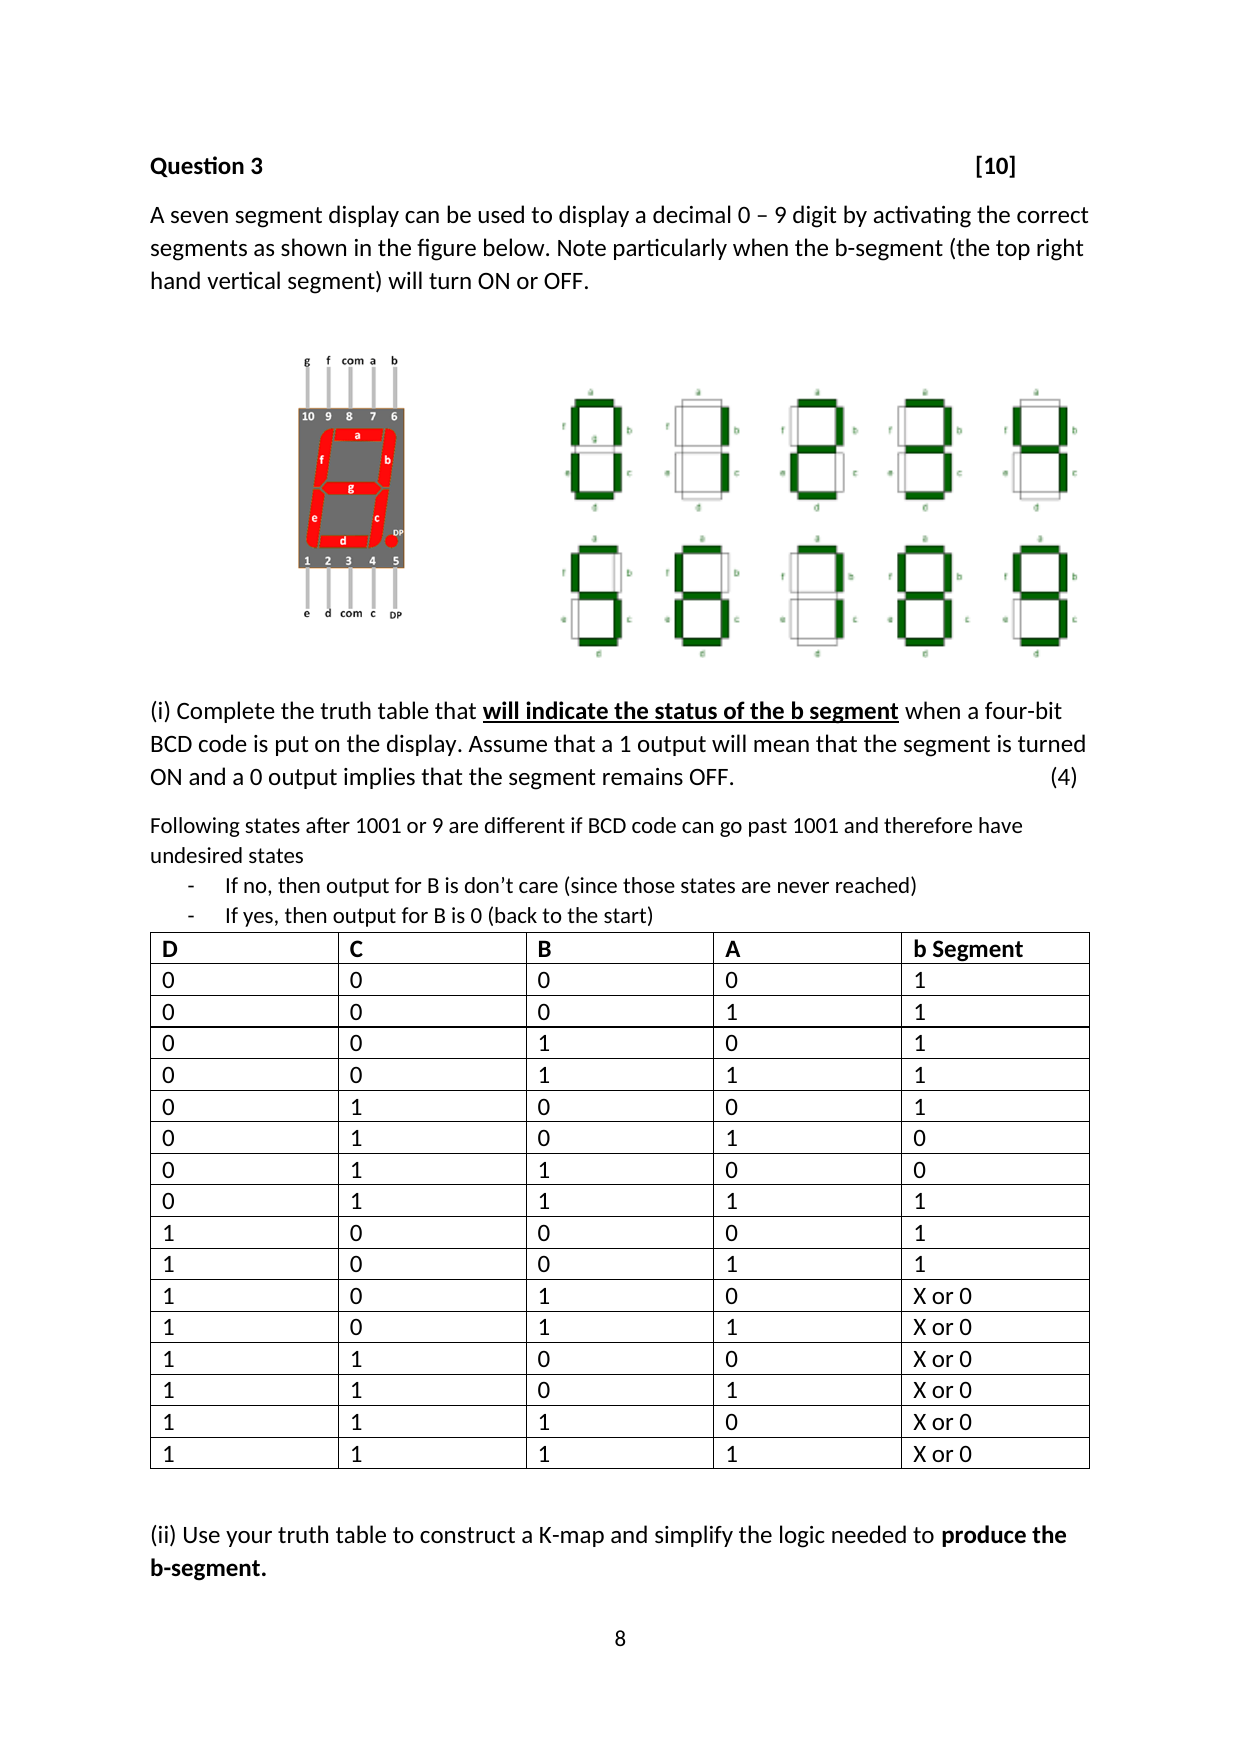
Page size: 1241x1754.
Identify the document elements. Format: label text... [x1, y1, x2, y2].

table_cell 0 [527, 1122, 713, 1153]
table_header A [714, 933, 901, 963]
text A seven segment display can be used to display a decimal 0 – 9 digit by activating the correct segments as shown in the figure below. Note particularly when the b-segment (the top right hand vertical segment) will turn ON or OFF. [150, 199, 1090, 296]
table_cell 0 [151, 1028, 338, 1058]
text Following states after 1001 or 9 are different if BCD code can go past 1001 and therefore have undesired states [150, 811, 1090, 869]
table_cell 0 [714, 1217, 901, 1247]
table_cell 0 [714, 1280, 901, 1311]
list If no, then output for B is don’t care (since those states are never reached) [187, 871, 1090, 899]
table_cell 0 [714, 1343, 901, 1374]
table_cell 1 [527, 1312, 713, 1342]
text (ii) Use your truth table to construct a K-map and simplify the logic needed to produce the b-segment. [150, 1519, 1090, 1582]
table_cell 1 [902, 1028, 1089, 1058]
table_cell 0 [151, 1091, 338, 1121]
table_cell 1 [714, 996, 901, 1026]
table_cell 0 [902, 1154, 1089, 1184]
table_cell 0 [151, 964, 338, 995]
table_cell 1 [339, 1185, 526, 1216]
table_cell 1 [902, 1091, 1089, 1121]
table_cell 1 [902, 996, 1089, 1026]
table_cell X or 0 [902, 1312, 1089, 1342]
table_cell 0 [527, 1217, 713, 1247]
table_cell 0 [339, 1280, 526, 1311]
table_cell 1 [902, 1217, 1089, 1247]
table_cell 1 [527, 1185, 713, 1216]
table_cell X or 0 [902, 1406, 1089, 1437]
table_cell 0 [339, 1217, 526, 1247]
table_cell 1 [527, 1059, 713, 1089]
table_cell X or 0 [902, 1438, 1089, 1468]
table_cell 0 [527, 996, 713, 1026]
picture [556, 384, 1078, 658]
table_cell 0 [714, 964, 901, 995]
table_cell 1 [902, 1059, 1089, 1089]
table_cell 1 [527, 1406, 713, 1437]
table_cell 1 [151, 1343, 338, 1374]
table_cell 0 [714, 1091, 901, 1121]
table_cell 1 [902, 964, 1089, 995]
table_header b Segment [902, 933, 1089, 963]
table_cell 0 [527, 1091, 713, 1121]
table_cell 1 [339, 1375, 526, 1405]
table_cell 1 [527, 1280, 713, 1311]
table_cell 1 [527, 1028, 713, 1058]
table_cell 1 [151, 1438, 338, 1468]
table_cell X or 0 [902, 1280, 1089, 1311]
table_cell 0 [339, 1059, 526, 1089]
table_cell 0 [902, 1122, 1089, 1153]
text Question 3 [10] [150, 150, 1090, 181]
table_cell 1 [902, 1249, 1089, 1279]
table_cell X or 0 [902, 1375, 1089, 1405]
list If yes, then output for B is 0 (back to the start) [187, 902, 1090, 929]
table_cell 0 [714, 1406, 901, 1437]
table_cell 0 [151, 996, 338, 1026]
table_cell 1 [714, 1249, 901, 1279]
table_cell 1 [714, 1375, 901, 1405]
table_cell 0 [527, 1375, 713, 1405]
table_cell 1 [151, 1375, 338, 1405]
table_header B [527, 933, 713, 963]
table_cell 1 [339, 1343, 526, 1374]
table_cell 0 [527, 1249, 713, 1279]
table_cell 0 [527, 1343, 713, 1374]
table_cell 0 [339, 1249, 526, 1279]
table_cell 0 [527, 964, 713, 995]
table_cell X or 0 [902, 1343, 1089, 1374]
table_cell 1 [151, 1249, 338, 1279]
table_cell 1 [714, 1122, 901, 1153]
table_cell 0 [714, 1028, 901, 1058]
table_header C [339, 933, 526, 963]
table_cell 1 [339, 1154, 526, 1184]
table_cell 0 [339, 1312, 526, 1342]
table_cell 0 [151, 1059, 338, 1089]
table_cell 0 [151, 1185, 338, 1216]
table_cell 0 [714, 1154, 901, 1184]
table_cell 1 [714, 1059, 901, 1089]
table_cell 1 [151, 1280, 338, 1311]
table_cell 0 [151, 1154, 338, 1184]
table_cell 1 [339, 1406, 526, 1437]
table_cell 1 [151, 1312, 338, 1342]
table_cell 0 [151, 1122, 338, 1153]
table_cell 1 [714, 1438, 901, 1468]
table_cell 1 [714, 1185, 901, 1216]
table_cell 0 [339, 996, 526, 1026]
table_cell 1 [902, 1185, 1089, 1216]
table_cell 1 [527, 1154, 713, 1184]
table_cell 0 [339, 964, 526, 995]
table_cell 1 [527, 1438, 713, 1468]
table_cell 1 [714, 1312, 901, 1342]
table_cell 1 [339, 1091, 526, 1121]
table_cell 1 [151, 1217, 338, 1247]
table_header D [151, 933, 338, 963]
picture [150, 315, 552, 663]
table_cell 0 [339, 1028, 526, 1058]
table_cell 1 [339, 1122, 526, 1153]
table_cell 1 [339, 1438, 526, 1468]
table_cell 1 [151, 1406, 338, 1437]
